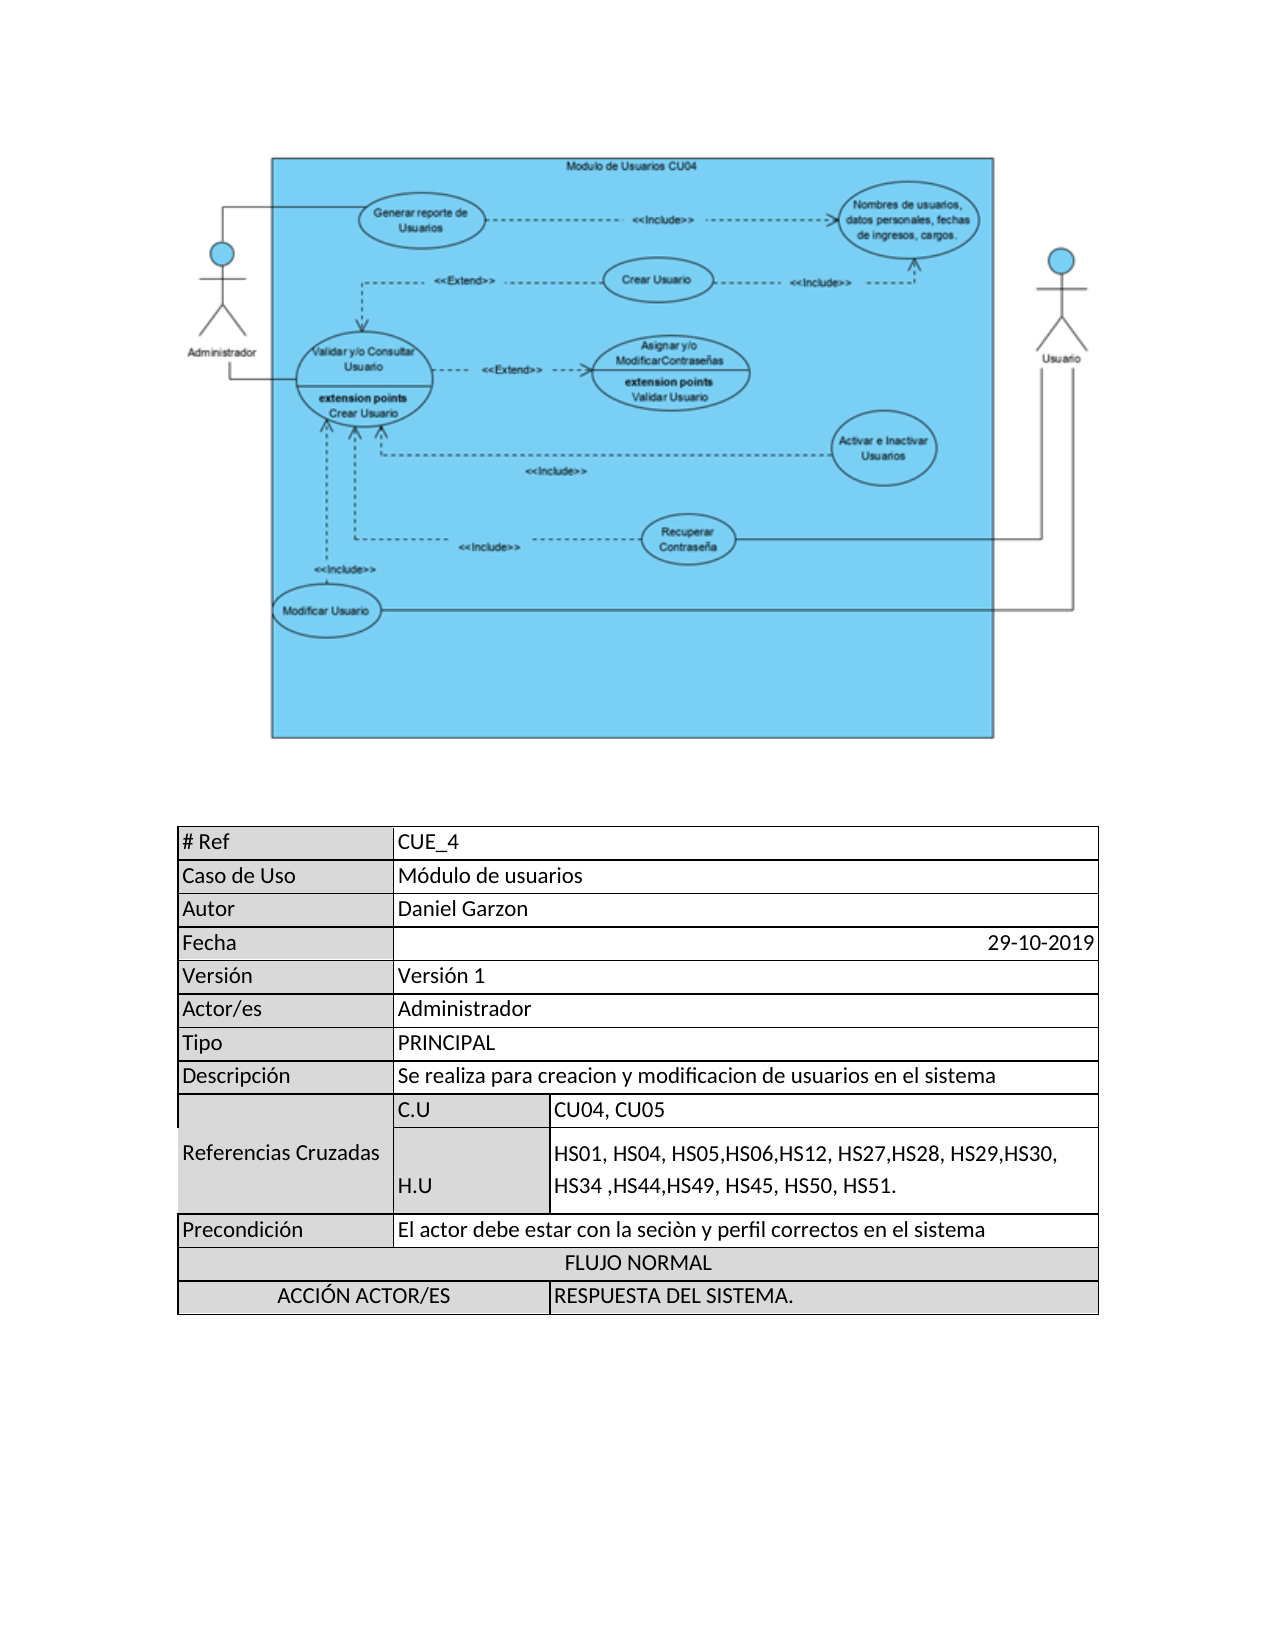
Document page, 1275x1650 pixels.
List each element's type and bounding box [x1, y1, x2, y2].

picture [177, 147, 1098, 761]
